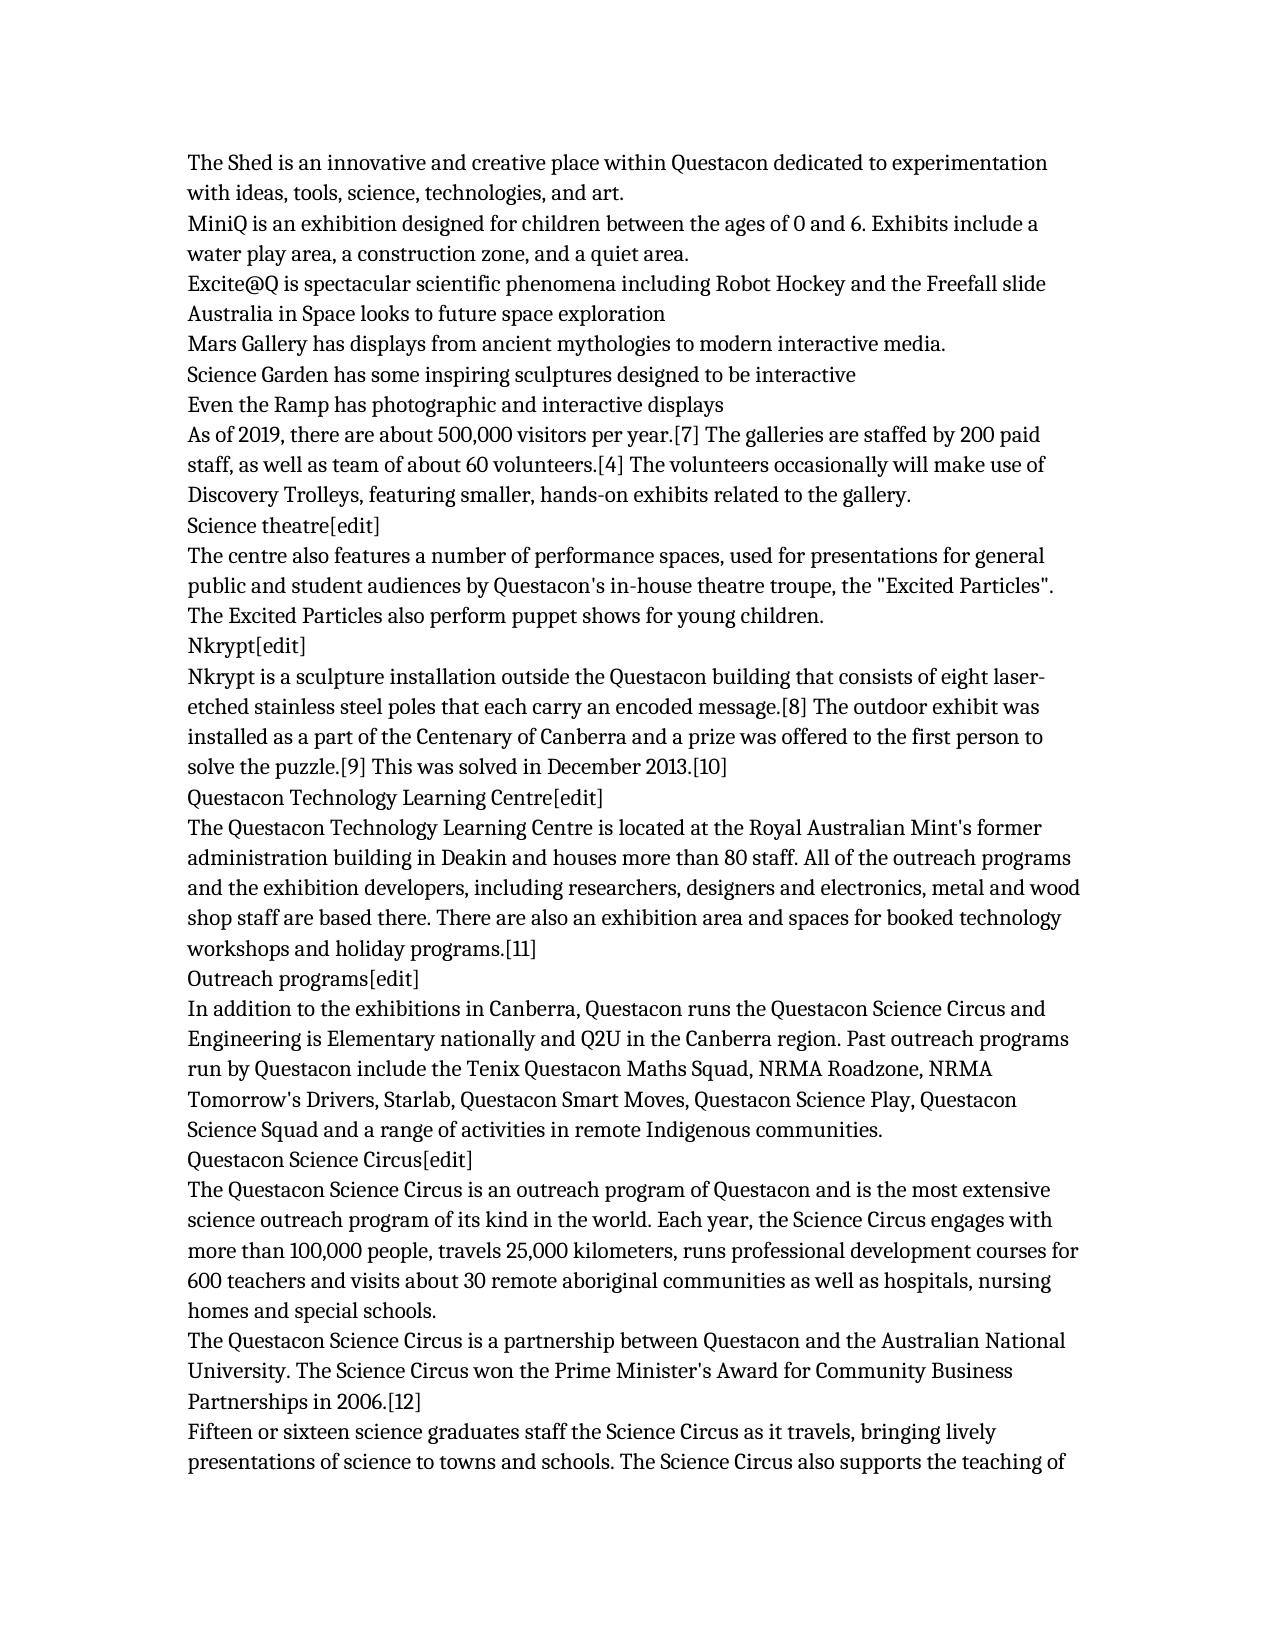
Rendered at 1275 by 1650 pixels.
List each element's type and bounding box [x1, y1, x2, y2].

text [187, 150, 1087, 1475]
